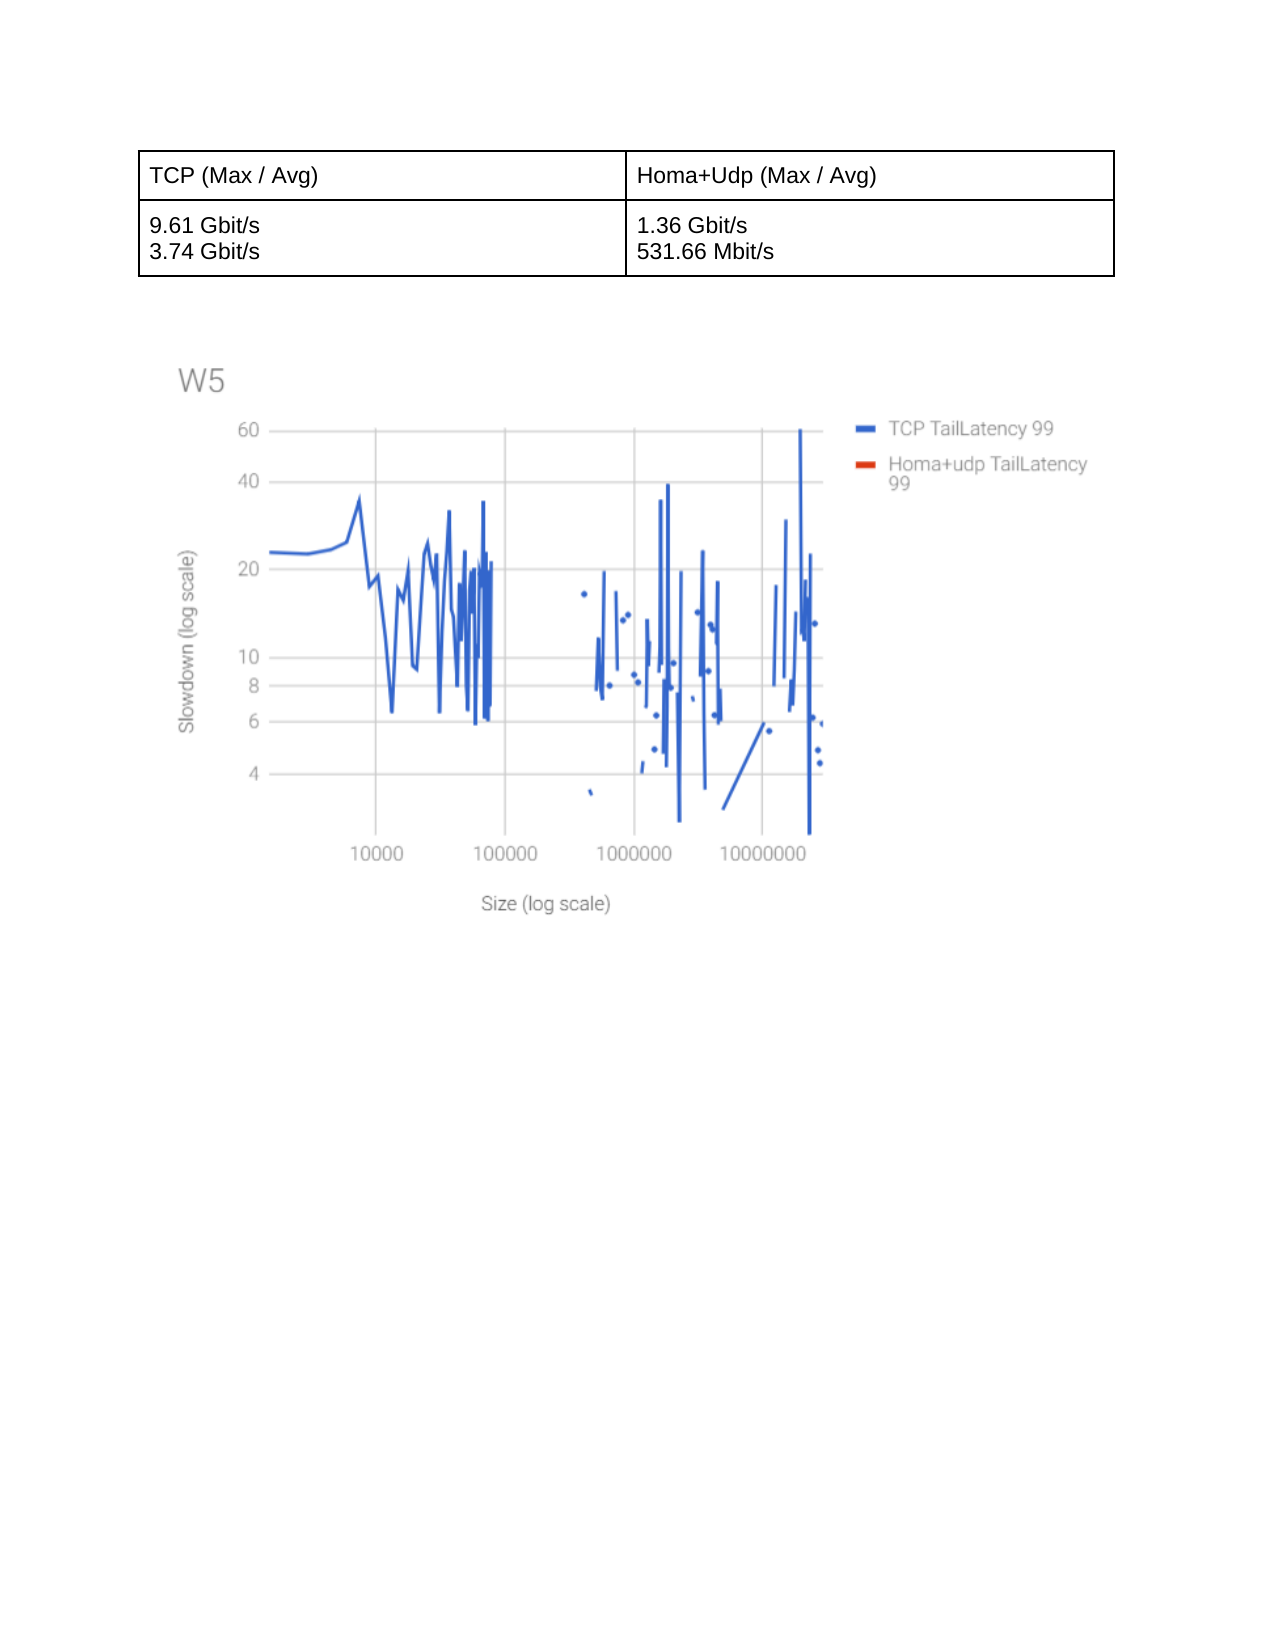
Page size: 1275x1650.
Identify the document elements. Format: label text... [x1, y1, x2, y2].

table_header Homa+Udp (Max / Avg) [627, 152, 1113, 199]
table_header TCP (Max / Avg) [140, 152, 625, 199]
table_cell 9.61 Gbit/s 3.74 Gbit/s [140, 201, 625, 275]
table_cell 1.36 Gbit/s 531.66 Mbit/s [627, 201, 1113, 275]
picture [150, 337, 1125, 938]
